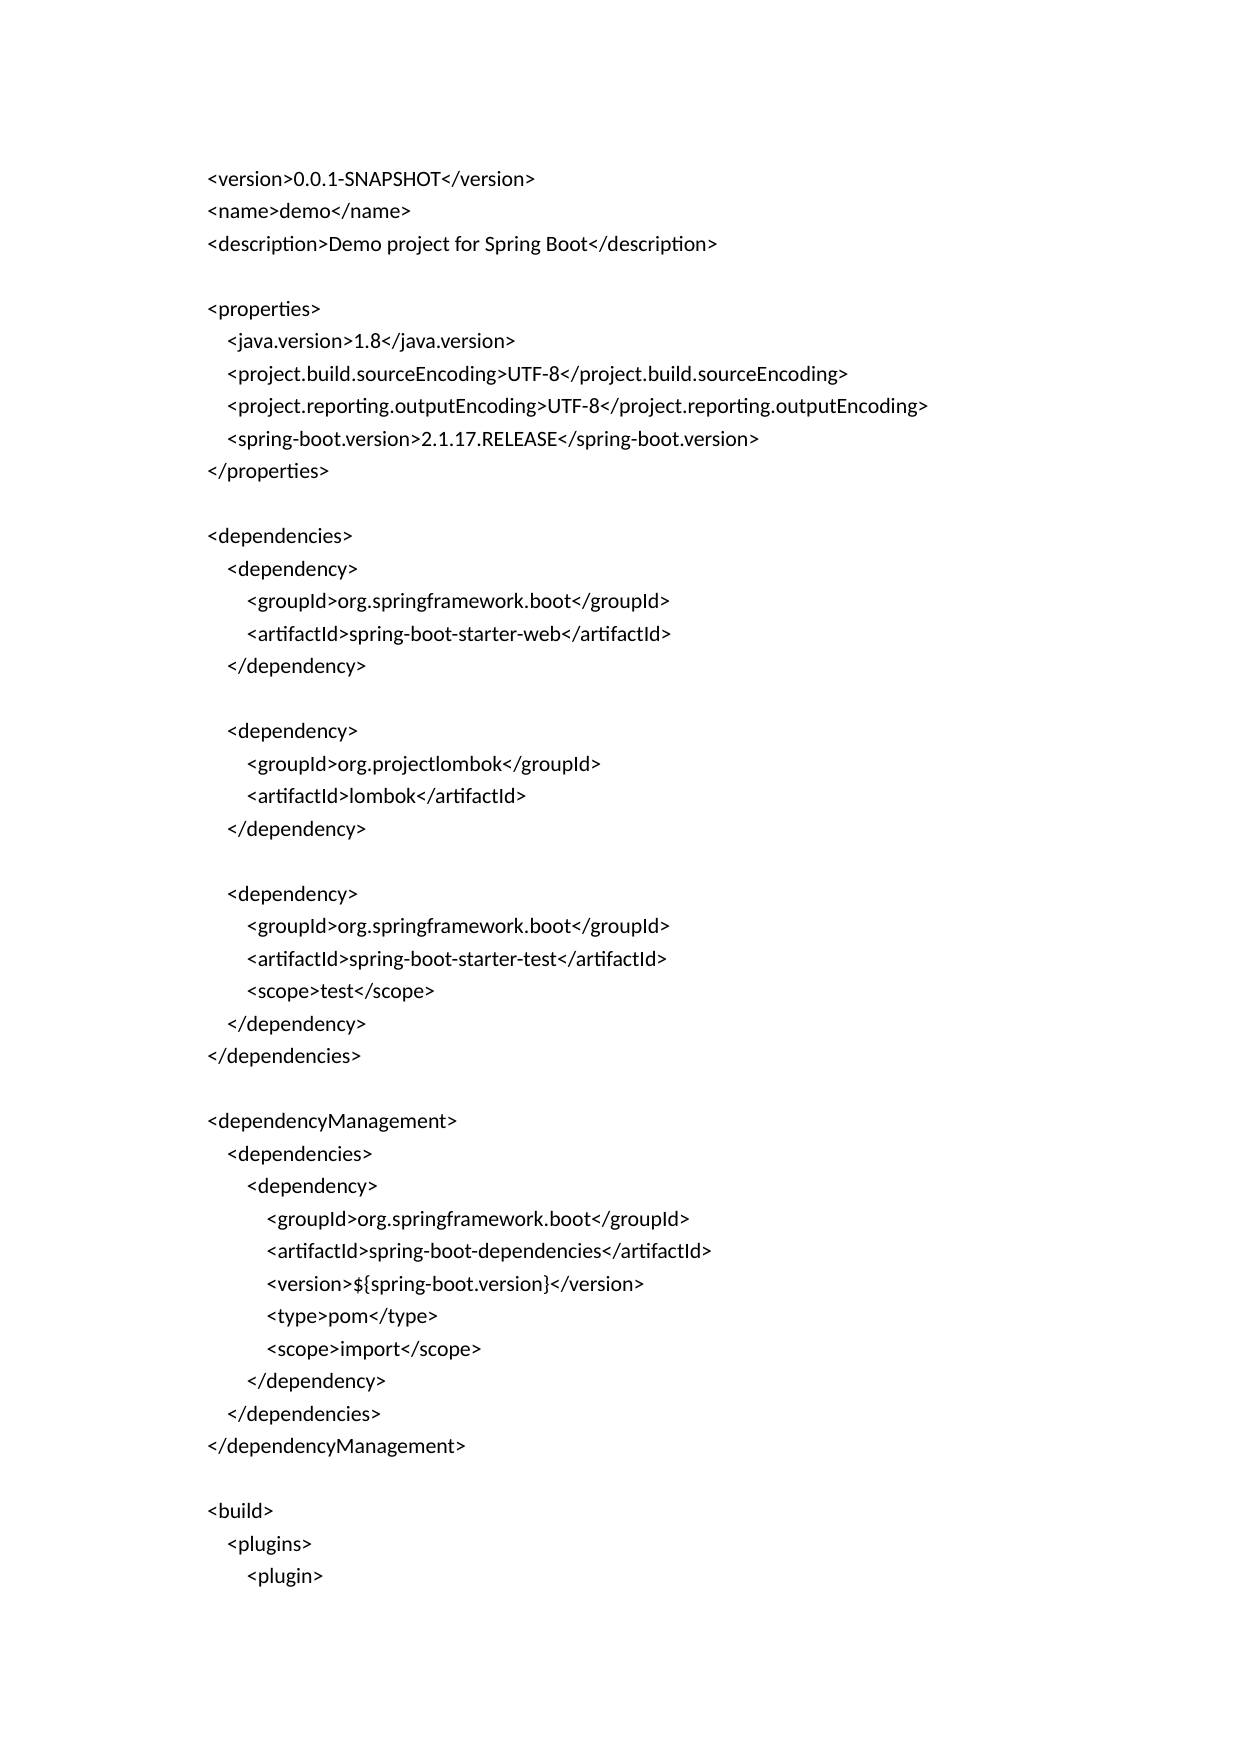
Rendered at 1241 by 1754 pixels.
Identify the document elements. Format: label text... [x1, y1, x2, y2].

list </dependency> [187, 649, 1053, 682]
list <artifactId>spring-boot-starter-test</artifactId> [187, 942, 1053, 974]
list <spring-boot.version>2.1.17.RELEASE</spring-boot.version> [187, 422, 1053, 454]
list <artifactId>lombok</artifactId> [187, 779, 1053, 812]
list </properties> [187, 454, 1053, 487]
list </dependencies> [187, 1039, 1053, 1072]
list <properties> [187, 292, 1053, 324]
list </dependency> [187, 1364, 1053, 1397]
list <dependency> [187, 877, 1053, 909]
list <version>0.0.1-SNAPSHOT</version> [187, 162, 1053, 194]
list <groupId>org.springframework.boot</groupId> [187, 909, 1053, 942]
list <java.version>1.8</java.version> [187, 324, 1053, 357]
list <groupId>org.springframework.boot</groupId> [187, 1202, 1053, 1234]
list <plugin> [187, 1559, 1053, 1592]
list <dependency> [187, 552, 1053, 584]
list </dependencies> [187, 1397, 1053, 1429]
list <dependency> [187, 714, 1053, 747]
list </dependency> [187, 1007, 1053, 1039]
list <groupId>org.springframework.boot</groupId> [187, 584, 1053, 617]
list <dependency> [187, 1169, 1053, 1202]
list </dependency> [187, 812, 1053, 844]
list <name>demo</name> [187, 194, 1053, 227]
list <artifactId>spring-boot-dependencies</artifactId> [187, 1234, 1053, 1267]
list <groupId>org.projectlombok</groupId> [187, 747, 1053, 779]
list <dependencies> [187, 519, 1053, 552]
list <type>pom</type> [187, 1299, 1053, 1332]
list <dependencies> [187, 1137, 1053, 1169]
list <build> [187, 1494, 1053, 1527]
list <scope>test</scope> [187, 974, 1053, 1007]
list </dependencyManagement> [187, 1429, 1053, 1462]
list <dependencyManagement> [187, 1104, 1053, 1137]
list <version>${spring-boot.version}</version> [187, 1267, 1053, 1299]
list <project.build.sourceEncoding>UTF-8</project.build.sourceEncoding> [187, 357, 1053, 389]
list <scope>import</scope> [187, 1332, 1053, 1364]
list <description>Demo project for Spring Boot</description> [187, 227, 1053, 259]
list <artifactId>spring-boot-starter-web</artifactId> [187, 617, 1053, 649]
list <project.reporting.outputEncoding>UTF-8</project.reporting.outputEncoding> [187, 389, 1053, 422]
list <plugins> [187, 1527, 1053, 1559]
